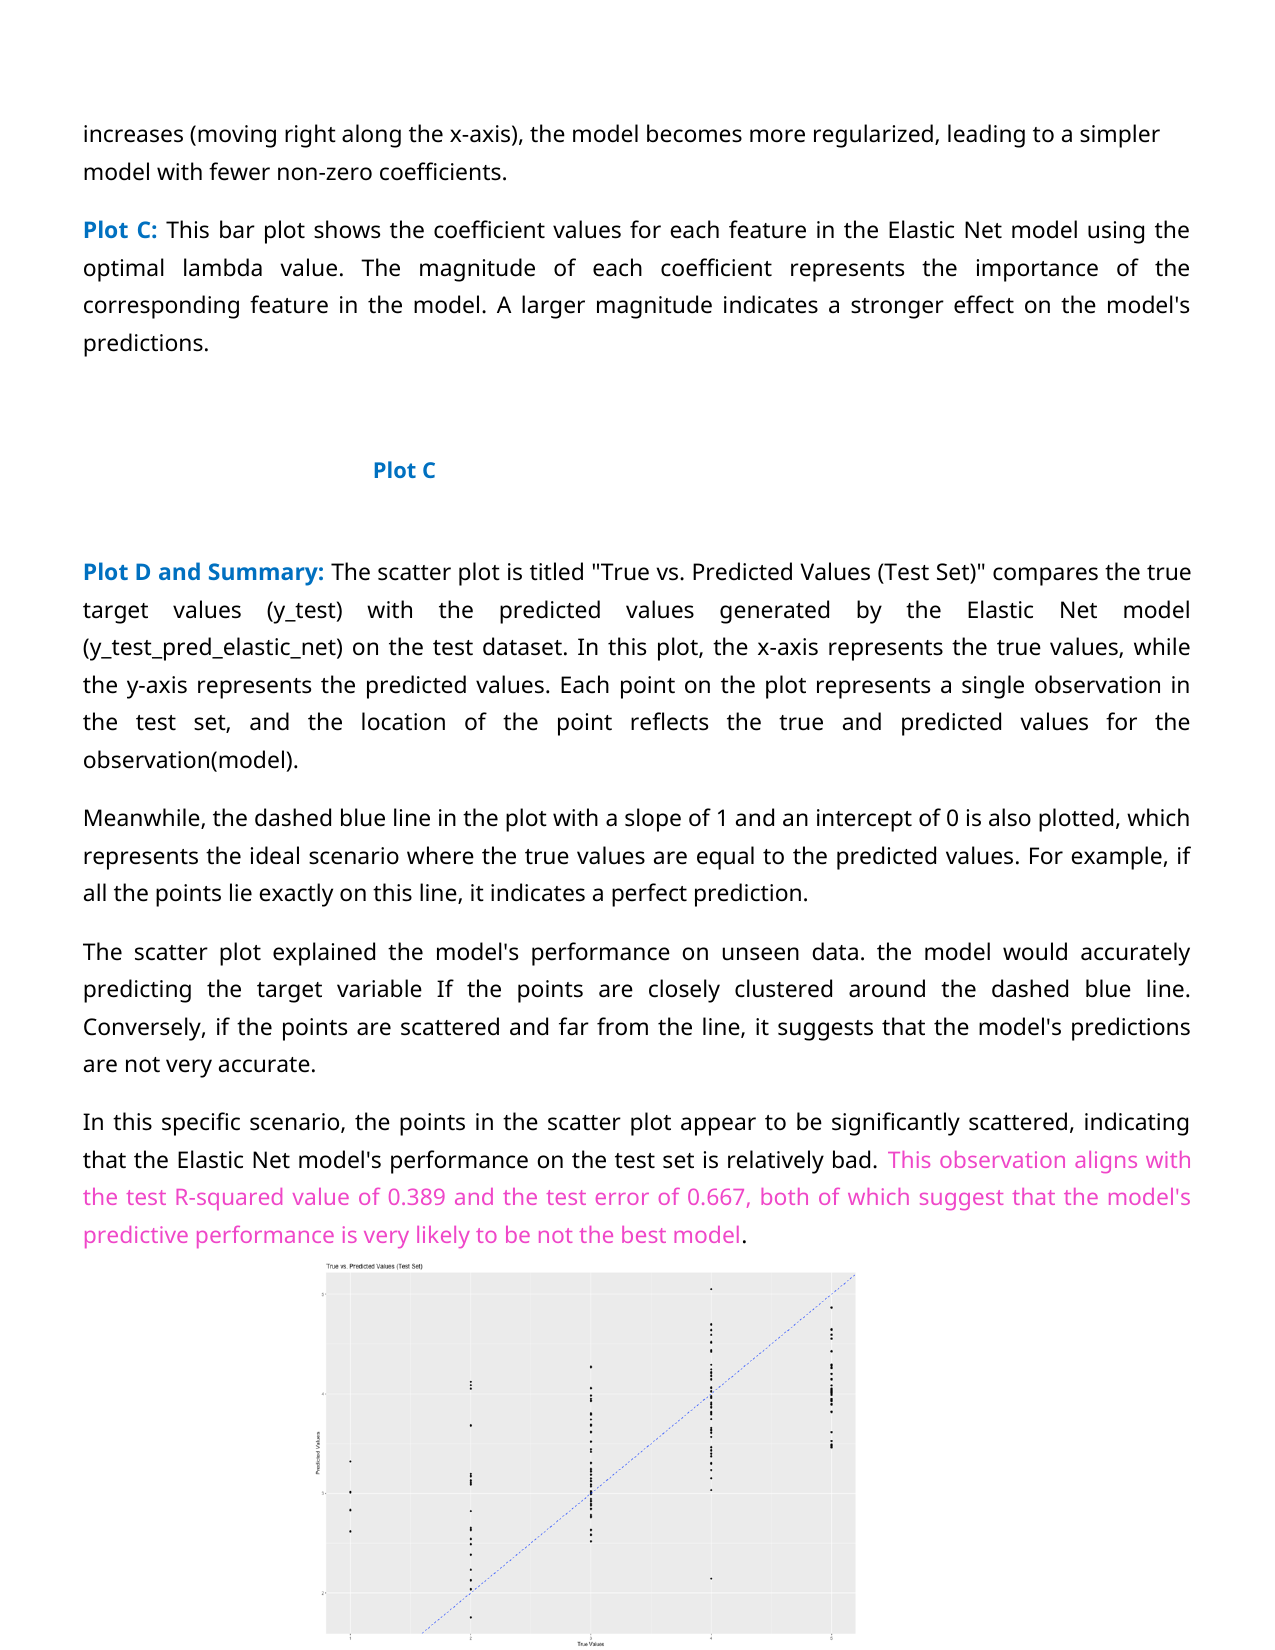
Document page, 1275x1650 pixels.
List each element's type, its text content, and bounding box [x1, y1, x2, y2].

text Plot C: This bar plot shows the coefficient values for each feature in the Elastic Net model using the optimal lambda value. The magnitude of each coefficient represents the importance of the corresponding feature in the model. A larger magnitude indicates a stronger effect on the model's predictions. [83, 214, 1192, 358]
picture [313, 1260, 857, 1650]
text Meanwhile, the dashed blue line in the plot with a slope of 1 and an intercept of 0 is also plotted, which represents the ideal scenario where the true values are equal to the predicted values. For example, if all the points lie exactly on this line, it indicates a perfect prediction. [83, 802, 1192, 908]
text Plot D and Summary: The scatter plot is titled "True vs. Predicted Values (Test Set)" compares the true target values (y_test) with the predicted values generated by the Elastic Net model (y_test_pred_elastic_net) on the test dataset. In this plot, the x-axis represents the true values, while the y-axis represents the predicted values. Each point on the plot represents a single observation in the test set, and the location of the point reflects the true and predicted values for the observation(model). [83, 556, 1192, 775]
text The scatter plot explained the model's performance on unseen data. the model would accurately predicting the target variable If the points are closely clustered around the dashed blue line. Conversely, if the points are scattered and far from the line, it suggests that the model's predictions are not very accurate. [83, 936, 1192, 1079]
text In this specific scenario, the points in the scatter plot appear to be significantly scattered, indicating that the Elastic Net model's performance on the test set is relatively bad. This observation aligns with the test R-squared value of 0.389 and the test error of 0.667, both of which suggest that the model's predictive performance is very likely to be not the best model. [83, 1106, 1192, 1250]
